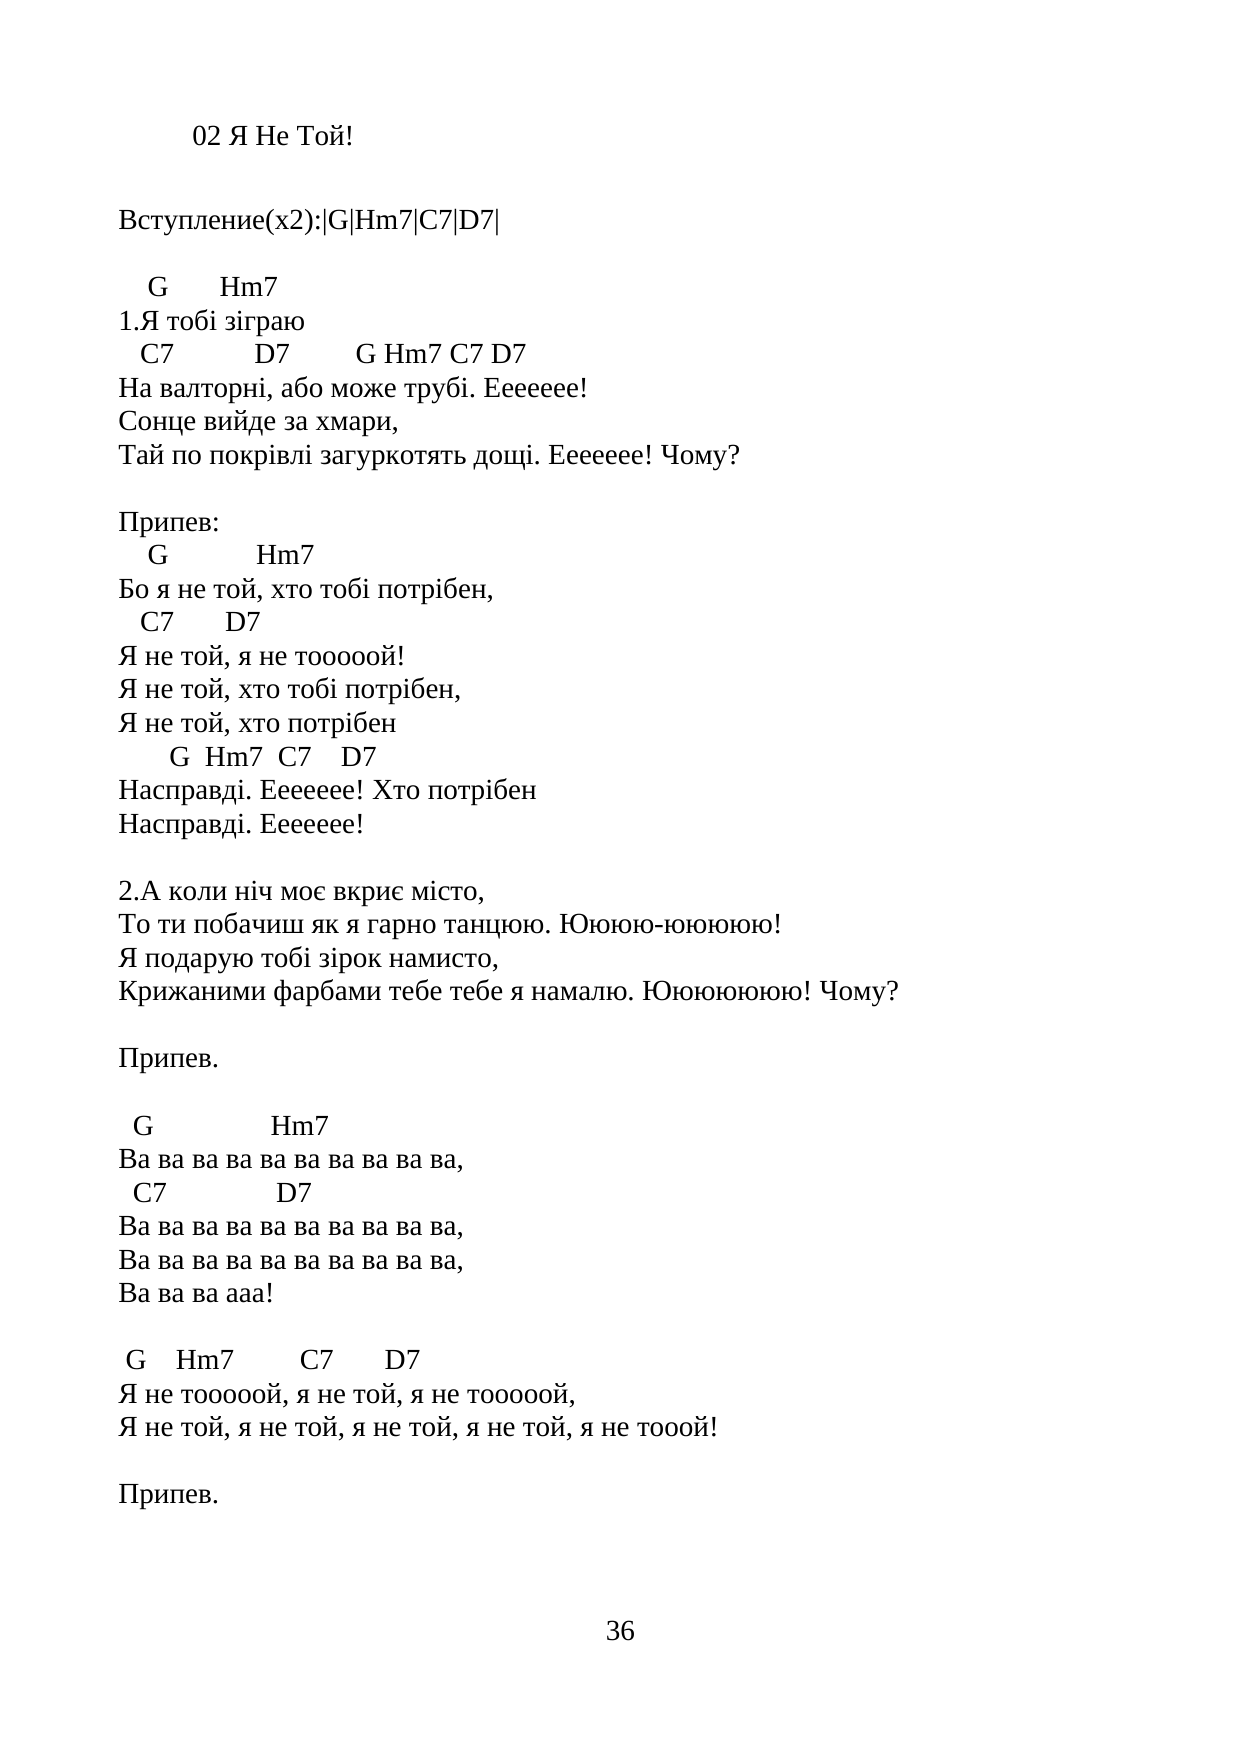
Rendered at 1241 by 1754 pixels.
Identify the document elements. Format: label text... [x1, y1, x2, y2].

text Тай по покрівлі загуркотять дощі. Еееееее! Чому? [118, 437, 1122, 470]
text 1.Я тобі зіграю [118, 303, 1122, 336]
text Я не той, я не тооооой! [118, 638, 1122, 672]
text Насправді. Еееееее! [118, 806, 1122, 839]
subtitle 02 Я Не Той! [118, 118, 1122, 152]
text Я подарую тобі зірок намисто, [118, 940, 1122, 973]
text C7 D7 G Hm7 C7 D7 [118, 336, 1122, 370]
text G Hm7 C7 D7 [118, 739, 1122, 772]
text Сонце вийде за хмари, [118, 403, 1122, 437]
text Ва ва ва ва ва ва ва ва ва ва, [118, 1208, 1122, 1242]
text То ти побачиш як я гарно танцюю. Юююю-ююююю! [118, 906, 1122, 940]
text C7 D7 [118, 604, 1122, 638]
text Ва ва ва ва ва ва ва ва ва ва, [118, 1242, 1122, 1275]
text Я не той, я не той, я не той, я не той, я не тооой! [118, 1409, 1122, 1443]
text Насправді. Еееееее! Хто потрібен [118, 772, 1122, 806]
text Ва ва ва ааа! [118, 1275, 1122, 1309]
text G Hm7 [118, 269, 1122, 303]
text Припев. [118, 1041, 1122, 1074]
text G Hm7 [118, 537, 1122, 571]
text На валторні, або може трубі. Еееееее! [118, 370, 1122, 403]
text Бо я не той, хто тобі потрібен, [118, 571, 1122, 604]
text Вступление(x2):|G|Hm7|C7|D7| [118, 202, 1122, 236]
text G Hm7 C7 D7 [118, 1342, 1122, 1376]
text Я не тооооой, я не той, я не тооооой, [118, 1376, 1122, 1409]
text Я не той, хто потрібен [118, 705, 1122, 739]
text Припев: [118, 504, 1122, 537]
text Крижаними фарбами тебе тебе я намалю. Ююююююю! Чому? [118, 973, 1122, 1007]
text C7 D7 [118, 1175, 1122, 1208]
text Ва ва ва ва ва ва ва ва ва ва, [118, 1141, 1122, 1175]
text 2.А коли ніч моє вкриє місто, [118, 873, 1122, 906]
text Припев. [118, 1477, 1122, 1510]
text G Hm7 [118, 1108, 1122, 1141]
text Я не той, хто тобі потрібен, [118, 672, 1122, 705]
